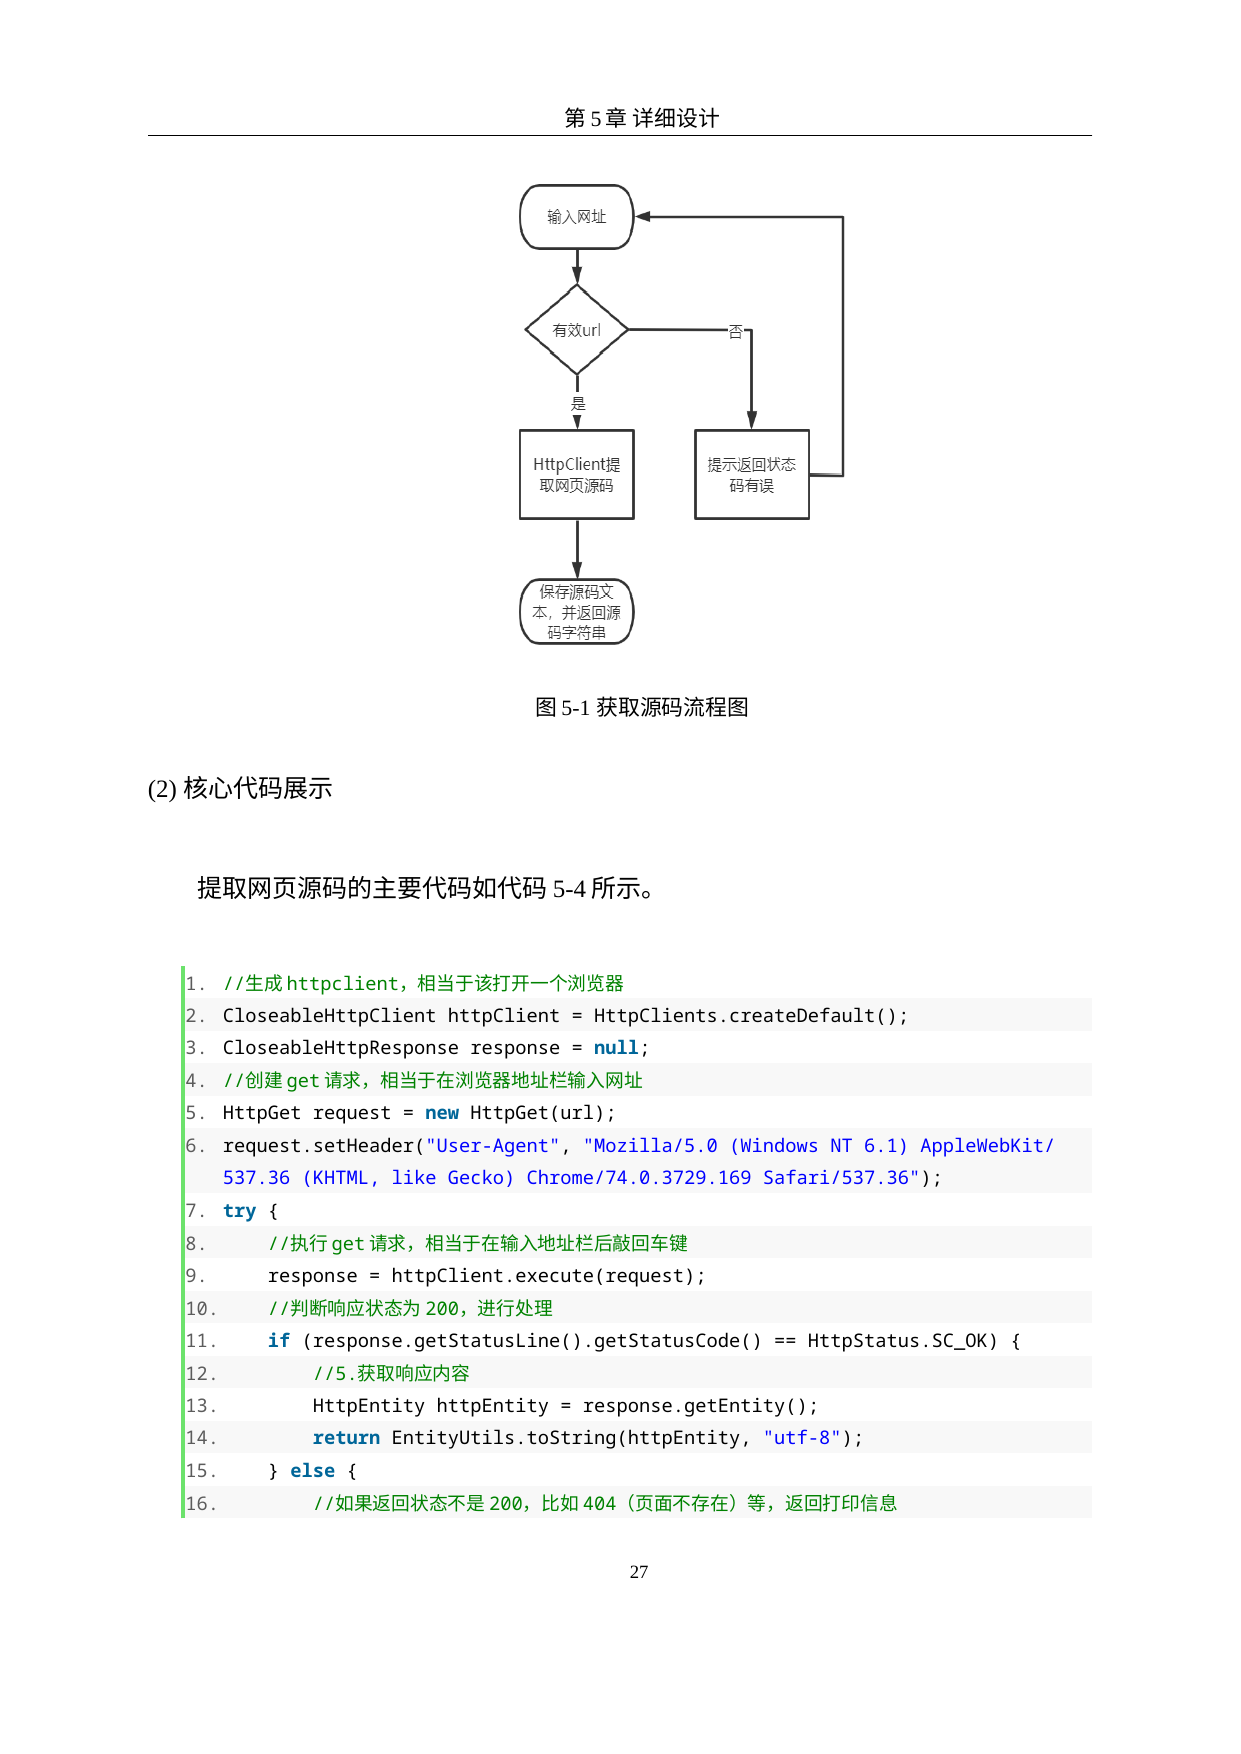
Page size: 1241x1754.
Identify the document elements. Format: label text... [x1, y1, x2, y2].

list if (response.getStatusLine().getStatusCode() == HttpStatus.SC_OK) { [185, 1323, 1092, 1356]
list //执行get请求，相当于在输入地址栏后敲回车键 [185, 1226, 1092, 1258]
list CloseableHttpResponse response = null; [185, 1031, 1092, 1063]
list //判断响应状态为200，进行处理 [185, 1291, 1092, 1323]
text 提取网页源码的主要代码如代码5-4所示。 [148, 854, 1092, 919]
list //生成httpclient，相当于该打开一个浏览器 [185, 966, 1092, 998]
text (2) 核心代码展示 [148, 754, 1092, 819]
picture [431, 171, 860, 657]
text 图5-1 获取源码流程图 [148, 690, 1092, 722]
list HttpGet request = new HttpGet(url); [185, 1096, 1092, 1128]
list HttpEntity httpEntity = response.getEntity(); [185, 1388, 1092, 1421]
list return EntityUtils.toString(httpEntity, "utf-8"); [185, 1421, 1092, 1453]
list //5.获取响应内容 [185, 1356, 1092, 1388]
list //如果返回状态不是200，比如404（页面不存在）等，返回打印信息 [185, 1486, 1092, 1518]
list } else { [185, 1453, 1092, 1486]
list //创建get请求，相当于在浏览器地址栏输入网址 [185, 1063, 1092, 1096]
list CloseableHttpClient httpClient = HttpClients.createDefault(); [185, 998, 1092, 1031]
list response = httpClient.execute(request); [185, 1258, 1092, 1291]
list request.setHeader("User-Agent", "Mozilla/5.0 (Windows NT 6.1) AppleWebKit/537.36 (KHTML, like Gecko) Chrome/74.0.3729.169 Safari/537.36"); [185, 1128, 1092, 1193]
list try { [185, 1193, 1092, 1226]
